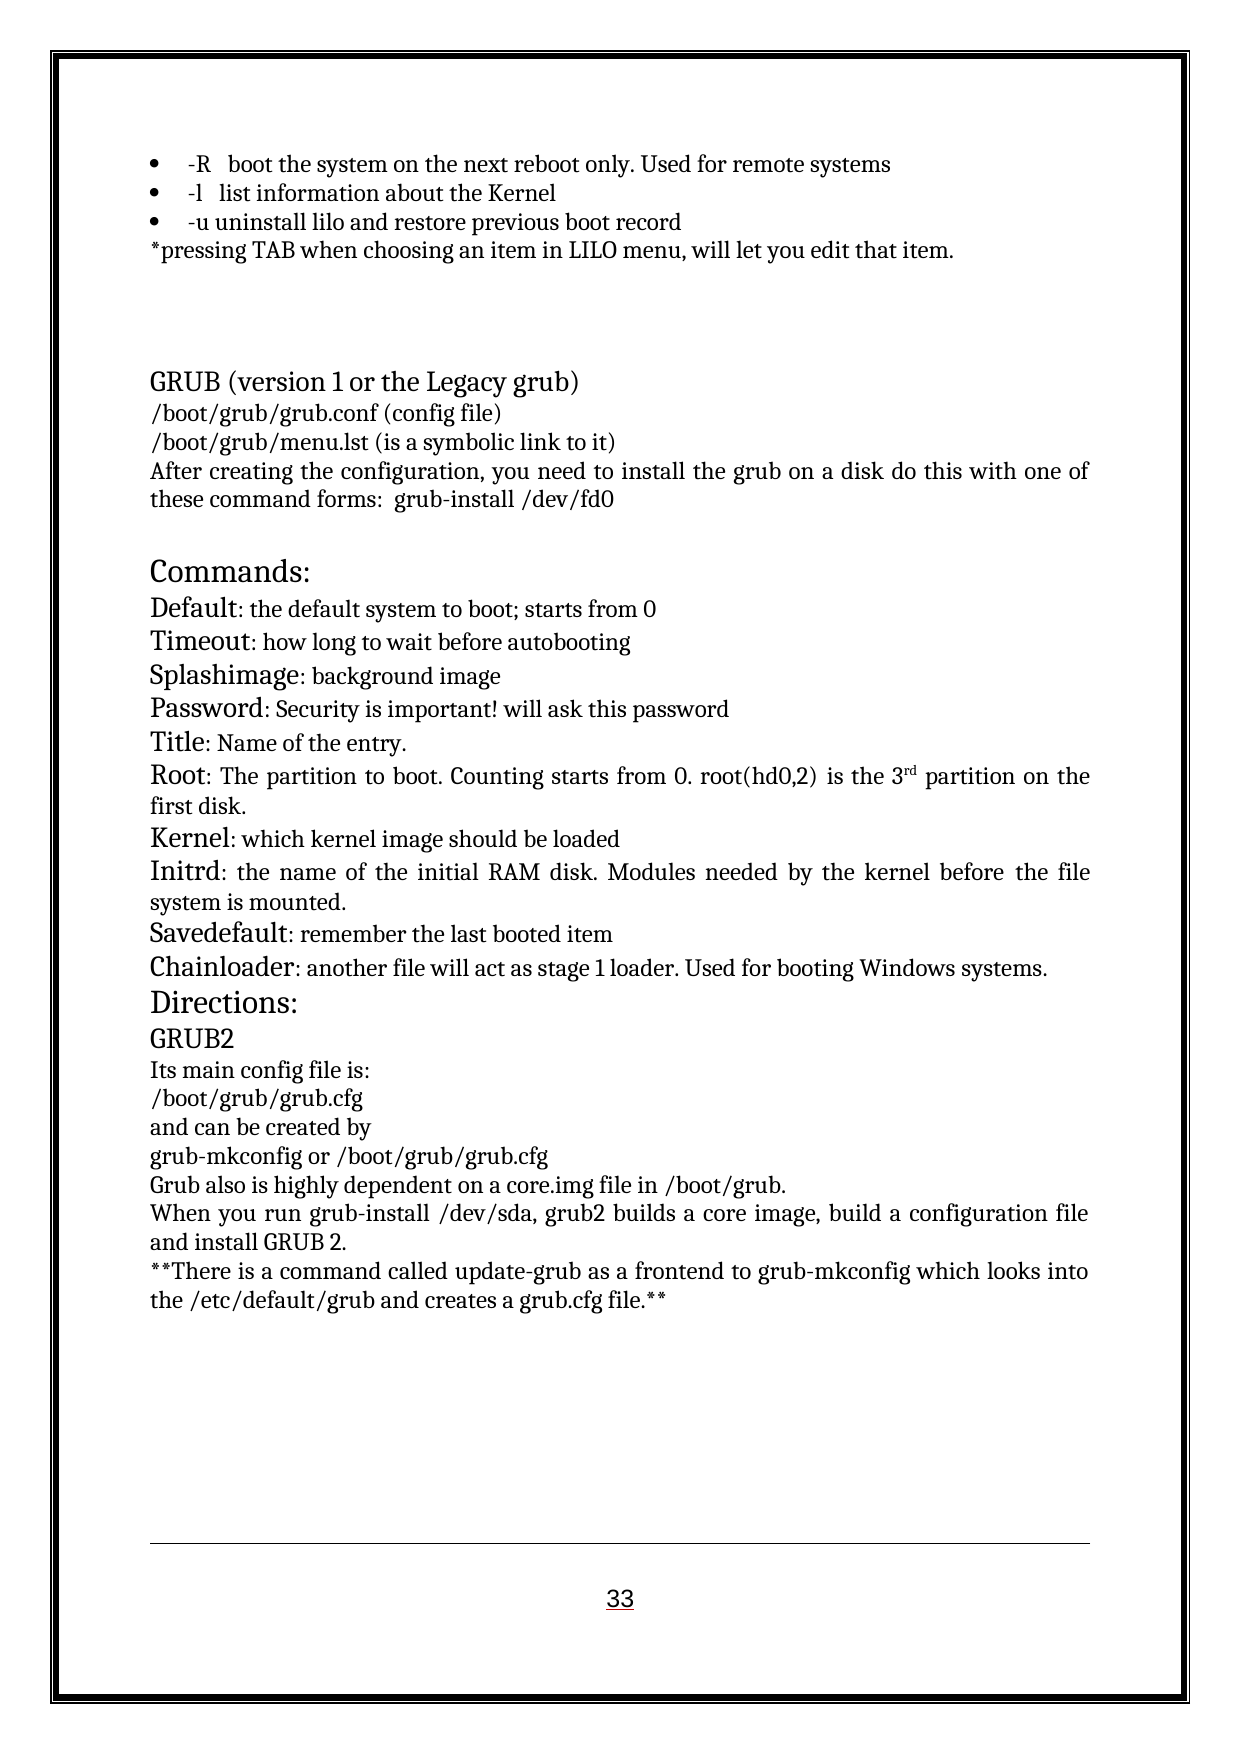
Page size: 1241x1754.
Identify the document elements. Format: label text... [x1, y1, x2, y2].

text After creating the configuration, you need to install the grub on a disk do this with one of these command forms: grub-install /dev/fd0 [150, 457, 1090, 514]
text **There is a command called update-grub as a frontend to grub-mkconfig which looks into the /etc/default/grub and creates a grub.cfg file.** [150, 1257, 1090, 1314]
text Commands: [150, 552, 1090, 591]
text Chainloader: another file will act as stage 1 loader. Used for booting Windows systems. [150, 950, 1090, 984]
text Root: The partition to boot. Counting starts from 0. root(hd0,2) is the 3rd partition on the first disk. [150, 758, 1090, 821]
text /boot/grub/grub.cfg [150, 1084, 1090, 1113]
list -u uninstall lilo and restore previous boot record [150, 207, 1090, 236]
text GRUB2 [150, 1022, 1090, 1056]
list -R boot the system on the next reboot only. Used for remote systems [150, 150, 1090, 179]
text GRUB (version 1 or the Legacy grub) [150, 366, 1090, 399]
text Its main config file is: [150, 1056, 1090, 1084]
text Title: Name of the entry. [150, 725, 1090, 758]
text Initrd: the name of the initial RAM disk. Modules needed by the kernel before the file system is mounted. [150, 854, 1090, 917]
text Default: the default system to boot; starts from 0 [150, 591, 1090, 624]
text Timeout: how long to wait before autobooting [150, 624, 1090, 658]
text Directions: [150, 984, 1090, 1022]
text Grub also is highly dependent on a core.img file in /boot/grub. [150, 1171, 1090, 1199]
text Savedefault: remember the last booted item [150, 917, 1090, 950]
list -l list information about the Kernel [150, 179, 1090, 207]
text Splashimage: background image [150, 658, 1090, 691]
text /boot/grub/menu.lst (is a symbolic link to it) [150, 428, 1090, 457]
text /boot/grub/grub.conf (config file) [150, 399, 1090, 428]
text and can be created by [150, 1113, 1090, 1142]
text Kernel: which kernel image should be loaded [150, 821, 1090, 854]
text Password: Security is important! will ask this password [150, 691, 1090, 725]
text When you run grub-install /dev/sda, grub2 builds a core image, build a configuration file and install GRUB 2. [150, 1199, 1090, 1257]
text grub-mkconfig or /boot/grub/grub.cfg [150, 1142, 1090, 1171]
text *pressing TAB when choosing an item in LILO menu, will let you edit that item. [150, 236, 1090, 265]
